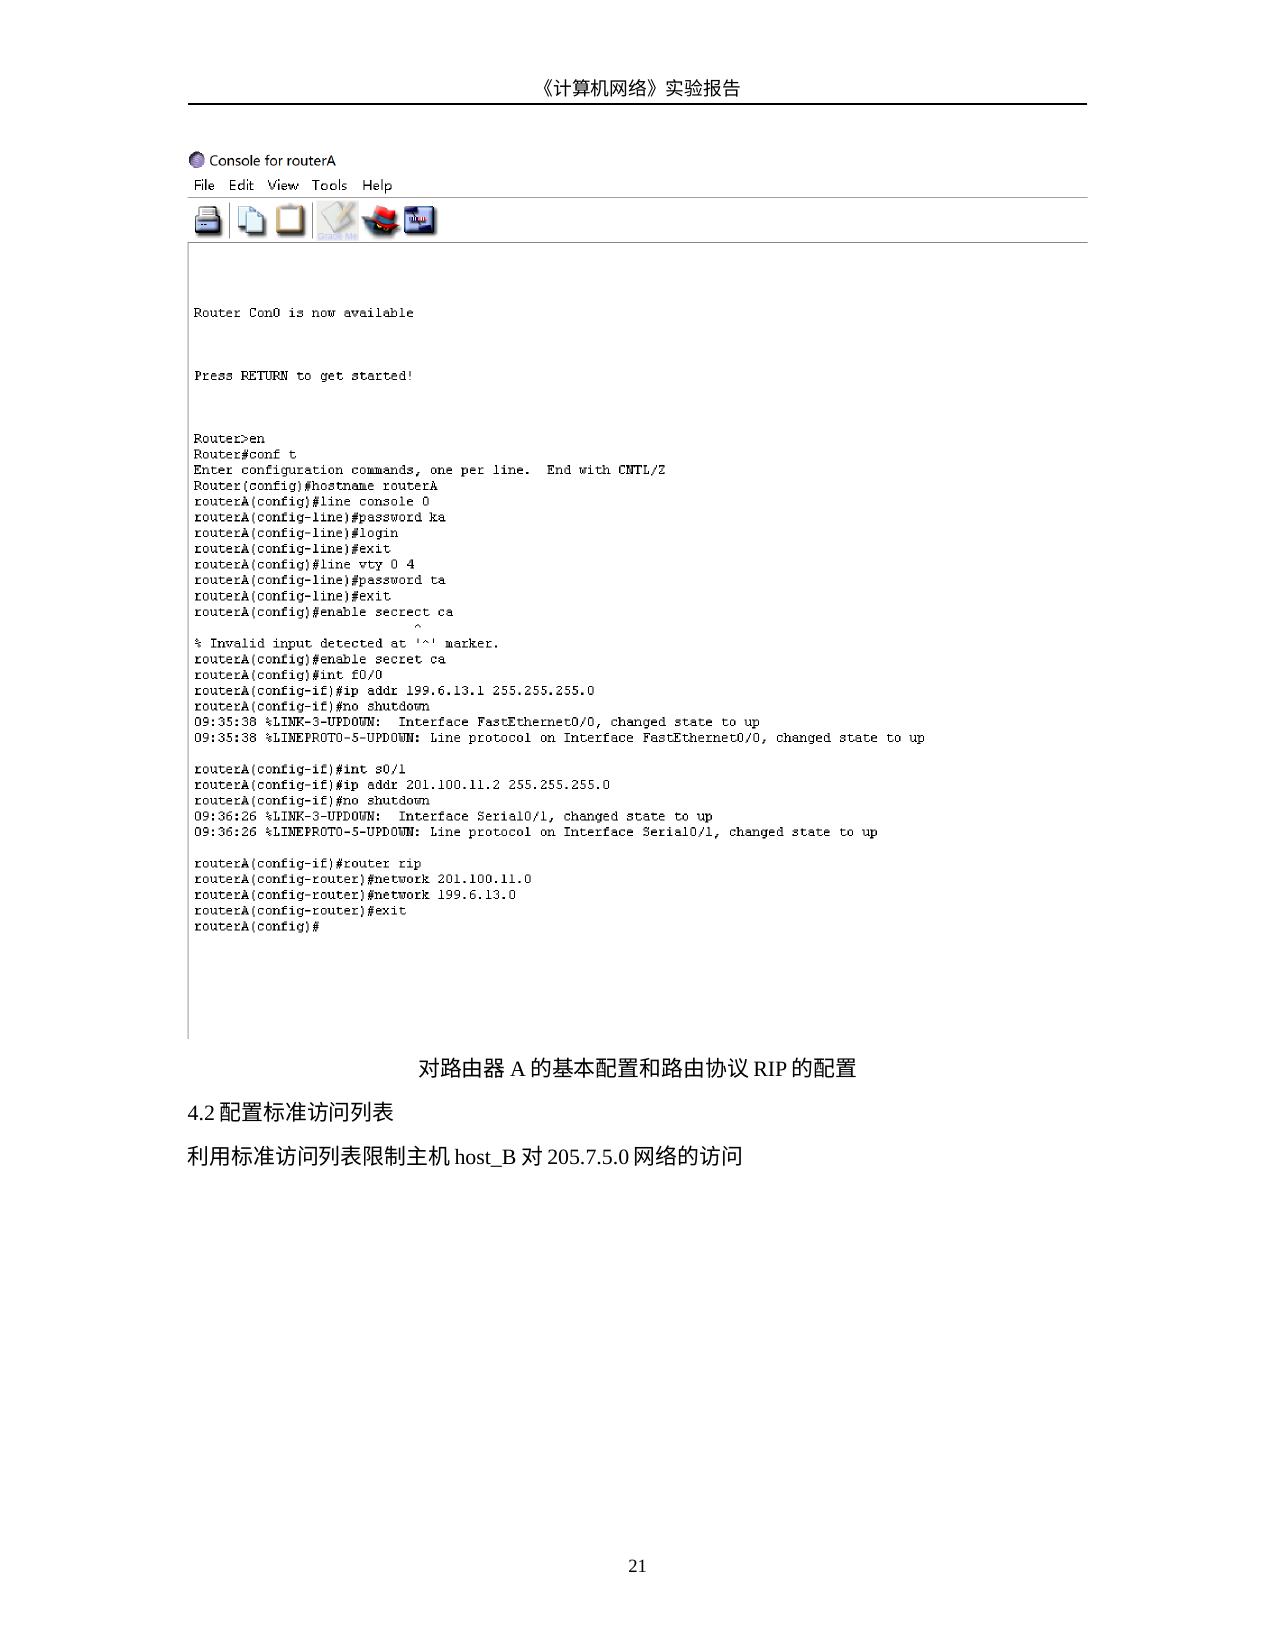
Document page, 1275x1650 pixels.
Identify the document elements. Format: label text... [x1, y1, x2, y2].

text 对路由器A的基本配置和路由协议RIP的配置 [187, 1051, 1087, 1082]
text 利用标准访问列表限制主机host_B对205.7.5.0网络的访问 [187, 1139, 1087, 1171]
text 4.2配置标准访问列表 [187, 1095, 1087, 1127]
picture [187, 150, 1088, 1039]
